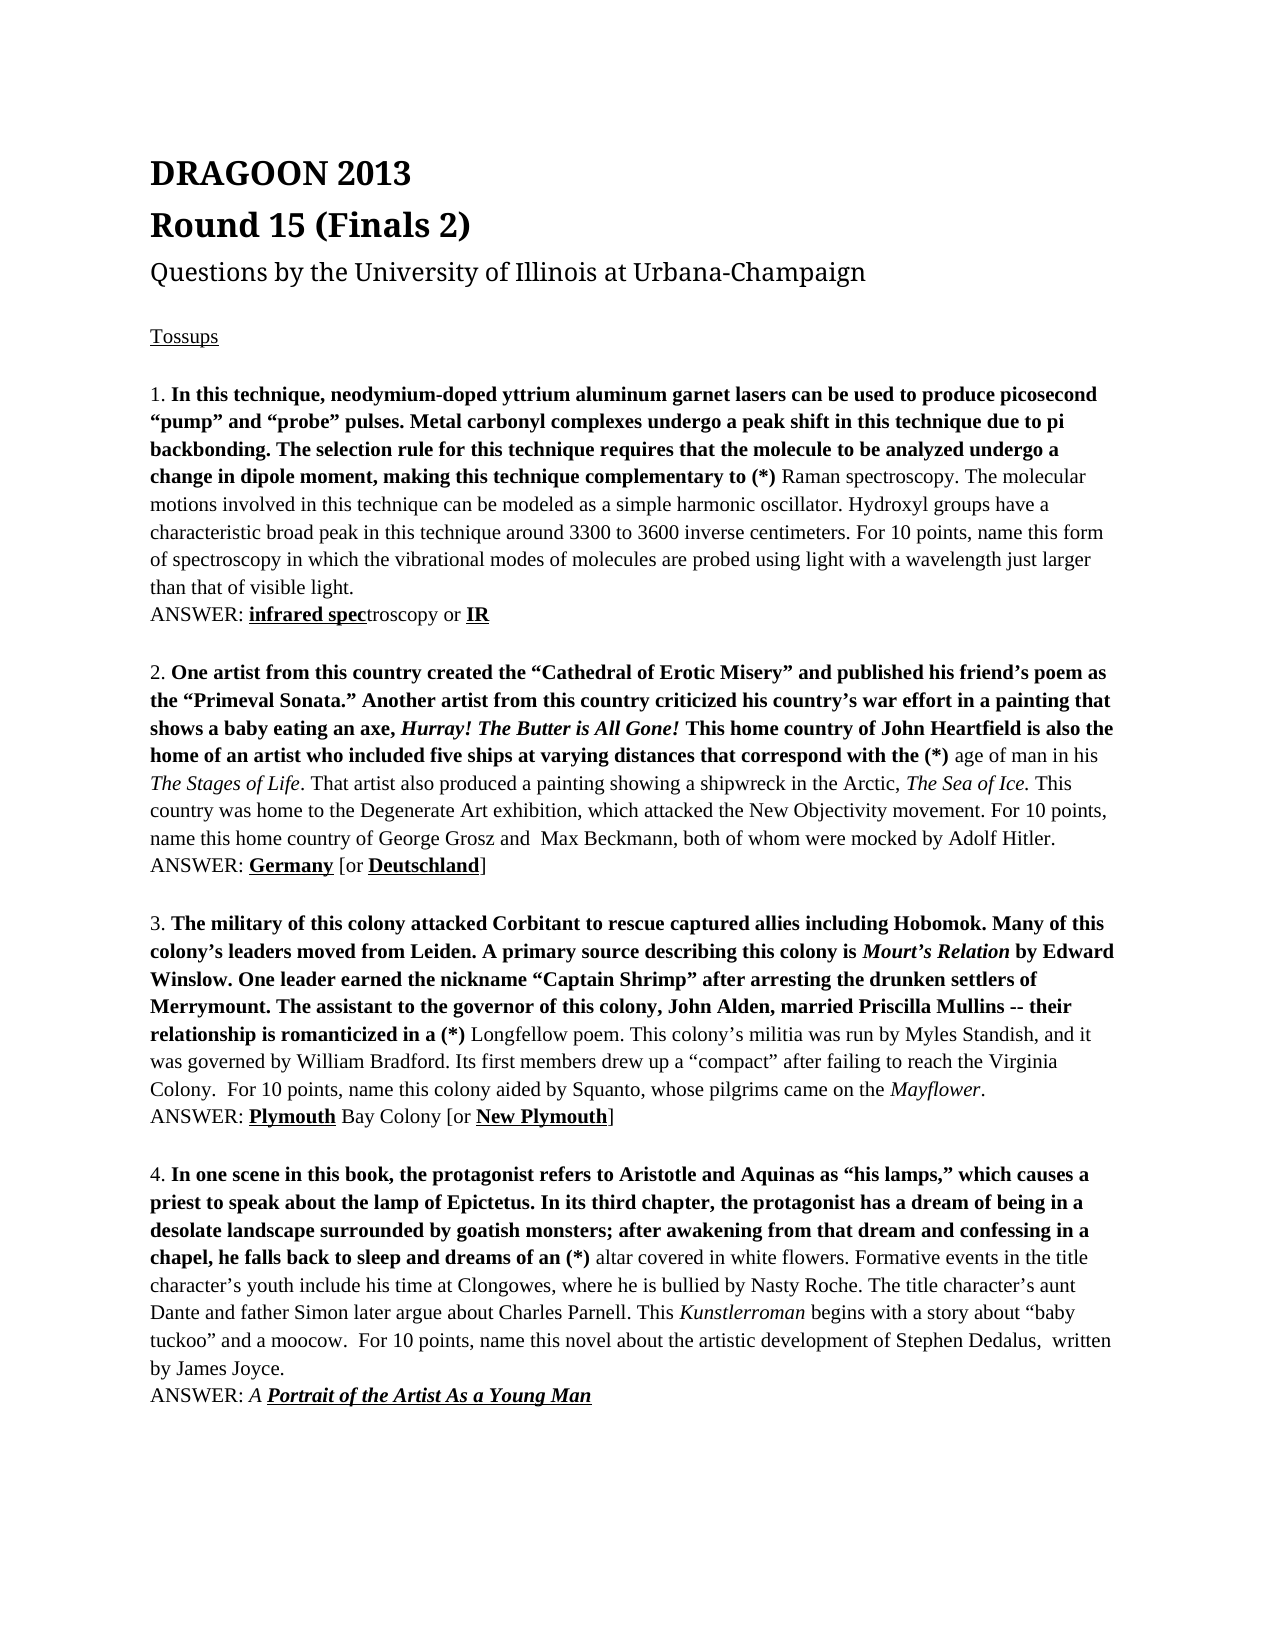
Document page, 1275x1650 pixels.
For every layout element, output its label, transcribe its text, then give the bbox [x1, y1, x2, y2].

text Tossups [150, 324, 1125, 348]
text Questions by the University of Illinois at Urbana-Champaign [150, 254, 1125, 288]
text 2. One artist from this country created the “Cathedral of Erotic Misery” and published his friend’s poem as the “Primeval Sonata.” Another artist from this country criticized his country’s war effort in a painting that shows a baby eating an axe, Hurray! The Butter is All Gone! This home country of John Heartfield is also the home of an artist who included five ships at varying distances that correspond with the (*) age of man in his The Stages of Life. That artist also produced a painting showing a shipwreck in the Arctic, The Sea of Ice. This country was home to the Degenerate Art exhibition, which attacked the New Objectivity movement. For 10 points, name this home country of George Grosz and Max Beckmann, both of whom were mocked by Adolf Hitler. [150, 660, 1125, 850]
text ANSWER: Plymouth Bay Colony [or New Plymouth] [150, 1104, 1125, 1128]
text ANSWER: A Portrait of the Artist As a Young Man [150, 1383, 1125, 1407]
text 4. In one scene in this book, the protagonist refers to Aristotle and Aquinas as “his lamps,” which causes a priest to speak about the lamp of Epictetus. In its third chapter, the protagonist has a dream of being in a desolate landscape surrounded by goatish monsters; after awakening from that dream and confessing in a chapel, he falls back to sleep and dreams of an (*) altar covered in white flowers. Formative events in the title character’s youth include his time at Clongowes, where he is bullied by Nasty Roche. The title character’s aunt Dante and father Simon later argue about Charles Parnell. This Kunstlerroman begins with a story about “baby tuckoo” and a moocow. For 10 points, name this novel about the artistic development of Stephen Dedalus, written by James Joyce. [150, 1162, 1125, 1379]
text ANSWER: infrared spectroscopy or IR [150, 602, 1125, 626]
text DRAGOON 2013 [150, 150, 1125, 195]
text Round 15 (Finals 2) [150, 202, 1125, 248]
text 3. The military of this colony attacked Corbitant to rescue captured allies including Hobomok. Many of this colony’s leaders moved from Leiden. A primary source describing this colony is Mourt’s Relation by Edward Winslow. One leader earned the nickname “Captain Shrimp” after arresting the drunken settlers of Merrymount. The assistant to the governor of this colony, John Alden, married Priscilla Mullins -- their relationship is romanticized in a (*) Longfellow poem. This colony’s militia was run by Myles Standish, and it was governed by William Bradford. Its first members drew up a “compact” after failing to reach the Virginia Colony. For 10 points, name this colony aided by Squanto, whose pilgrims came on the Mayflower. [150, 911, 1125, 1101]
text 1. In this technique, neodymium-doped yttrium aluminum garnet lasers can be used to produce picosecond “pump” and “probe” pulses. Metal carbonyl complexes undergo a peak shift in this technique due to pi backbonding. The selection rule for this technique requires that the molecule to be analyzed undergo a change in dipole moment, making this technique complementary to (*) Raman spectroscopy. The molecular motions involved in this technique can be modeled as a simple harmonic oscillator. Hydroxyl groups have a characteristic broad peak in this technique around 3300 to 3600 inverse centimeters. For 10 points, name this form of spectroscopy in which the vibrational modes of molecules are probed using light with a wavelength just larger than that of visible light. [150, 382, 1125, 599]
text ANSWER: Germany [or Deutschland] [150, 853, 1125, 877]
